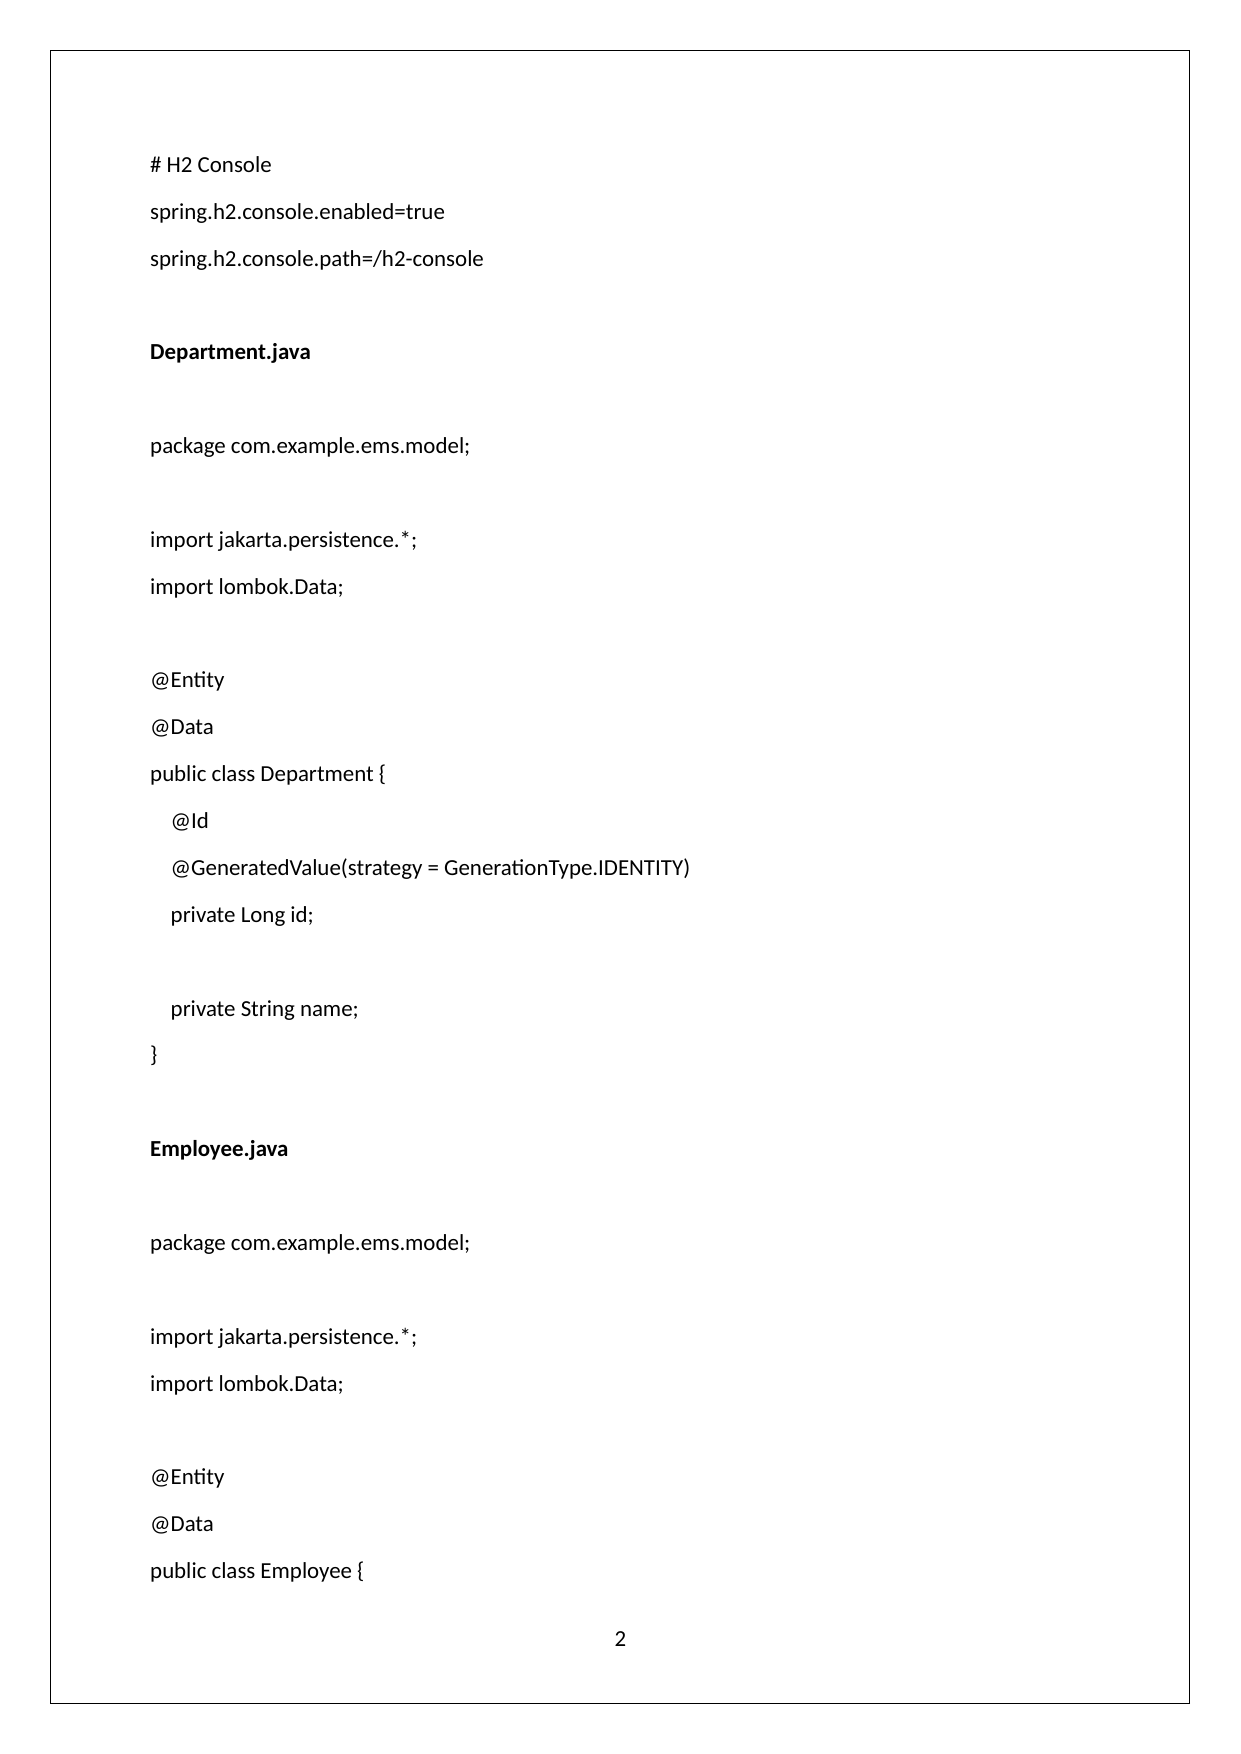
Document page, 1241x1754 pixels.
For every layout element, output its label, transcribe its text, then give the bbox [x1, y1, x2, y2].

text private Long id; [150, 900, 1090, 928]
text import lombok.Data; [150, 1369, 1090, 1397]
text } [150, 1041, 1090, 1069]
text Employee.java [150, 1134, 1090, 1162]
text import jakarta.persistence.*; [150, 1322, 1090, 1350]
text spring.h2.console.enabled=true [150, 197, 1090, 225]
text import lombok.Data; [150, 572, 1090, 600]
text # H2 Console [150, 150, 1090, 178]
text public class Department { [150, 759, 1090, 787]
text package com.example.ems.model; [150, 431, 1090, 459]
text private String name; [150, 994, 1090, 1022]
text @Entity [150, 1462, 1090, 1491]
text @GeneratedValue(strategy = GenerationType.IDENTITY) [150, 853, 1090, 881]
text @Id [150, 806, 1090, 834]
text Department.java [150, 337, 1090, 366]
text spring.h2.console.path=/h2-console [150, 244, 1090, 272]
text import jakarta.persistence.*; [150, 525, 1090, 553]
text public class Employee { [150, 1556, 1090, 1584]
text @Data [150, 1509, 1090, 1537]
text @Data [150, 712, 1090, 741]
text @Entity [150, 666, 1090, 694]
text package com.example.ems.model; [150, 1228, 1090, 1256]
